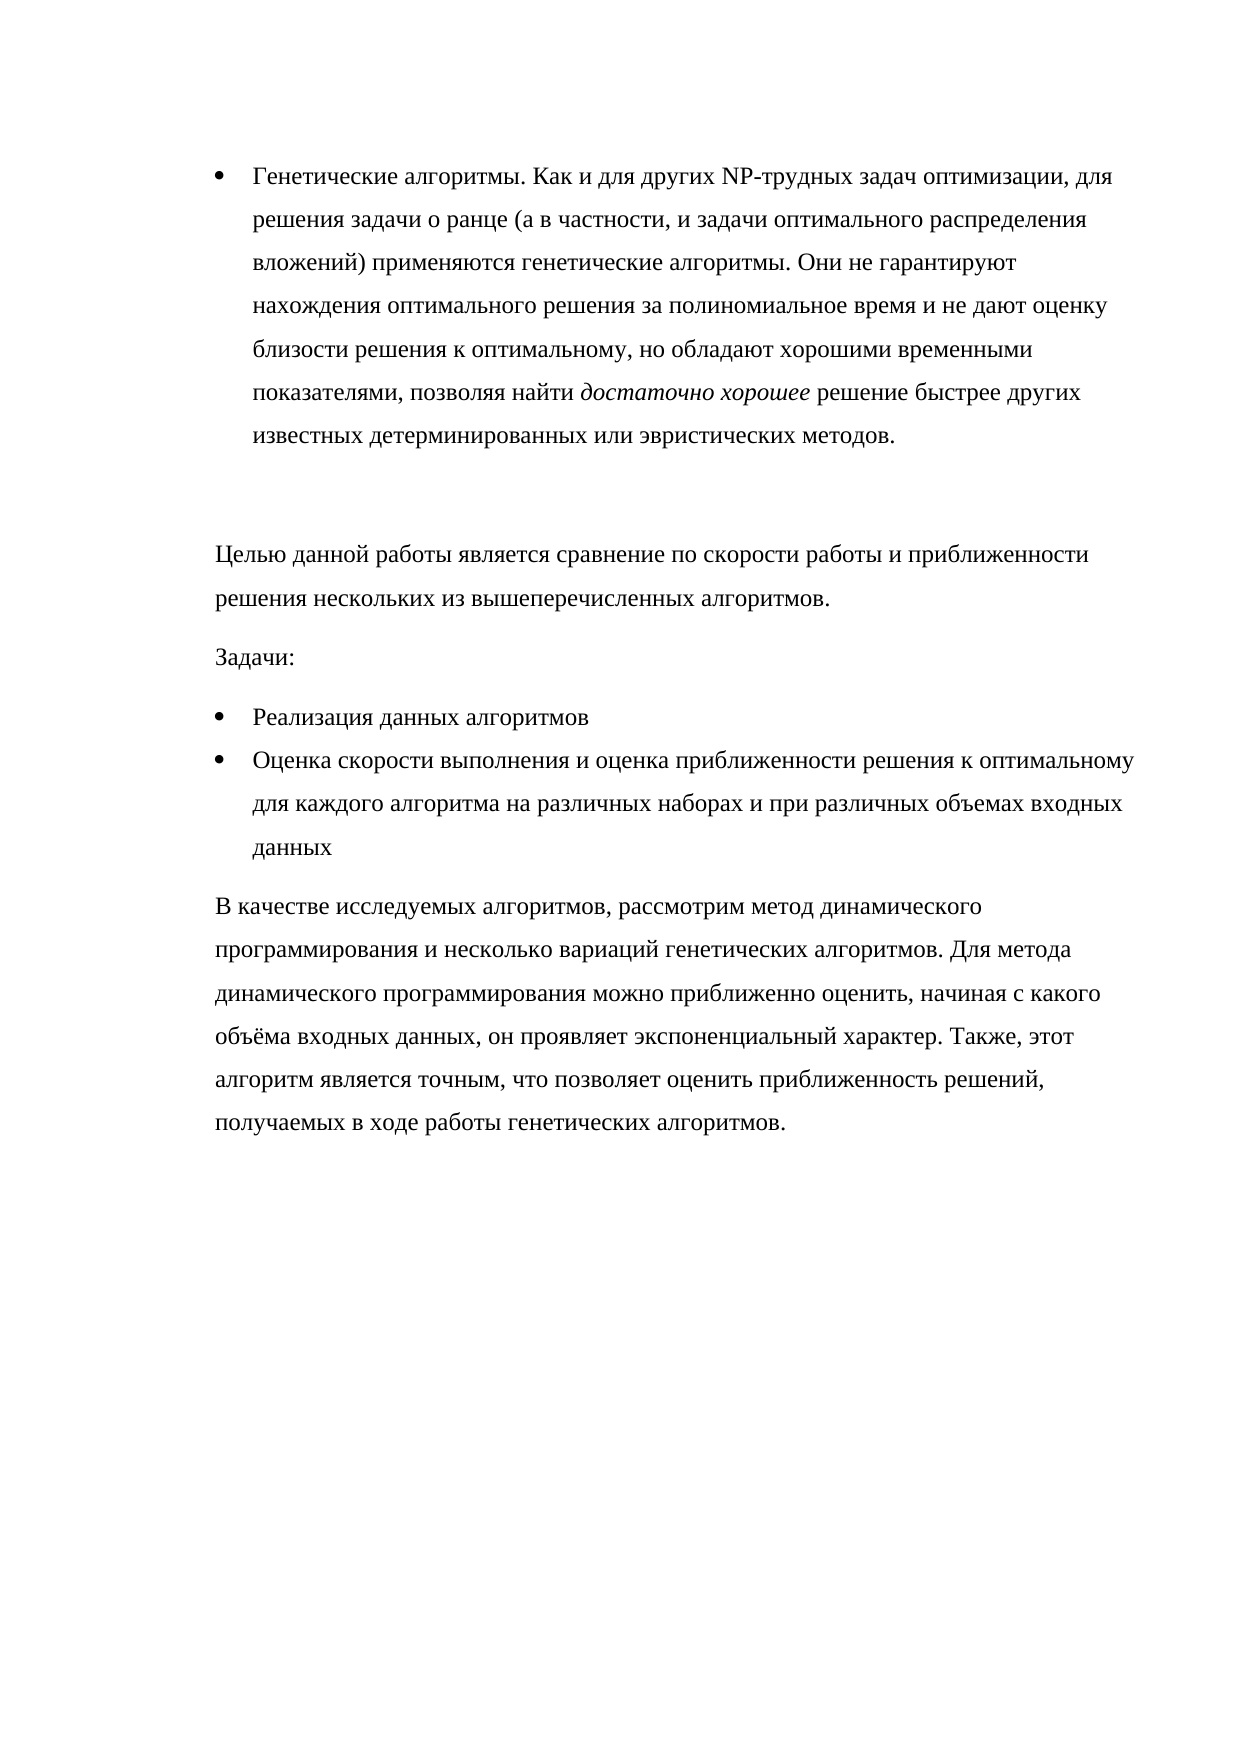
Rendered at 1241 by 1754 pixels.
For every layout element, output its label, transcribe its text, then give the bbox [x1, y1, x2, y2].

text Задачи: [215, 642, 1152, 671]
text В качестве исследуемых алгоритмов, рассмотрим метод динамического программирования и несколько вариаций генетических алгоритмов. Для метода динамического программирования можно приближенно оценить, начиная с какого объёма входных данных, он проявляет экспоненциальный характер. Также, этот алгоритм является точным, что позволяет оценить приближенность решений, получаемых в ходе работы генетических алгоритмов. [215, 891, 1152, 1136]
list Генетические алгоритмы. Как и для других NP-трудных задач оптимизации, для решения задачи о ранце (а в частности, и задачи оптимального распределения вложений) применяются генетические алгоритмы. Они не гарантируют нахождения оптимального решения за полиномиальное время и не дают оценку близости решения к оптимальному, но обладают хорошими временными показателями, позволяя найти достаточно хорошее решение быстрее других известных детерминированных или эвристических методов. [215, 161, 1152, 449]
list Оценка скорости выполнения и оценка приближенности решения к оптимальному для каждого алгоритма на различных наборах и при различных объемах входных данных [215, 745, 1152, 860]
list Реализация данных алгоритмов [215, 702, 1152, 731]
text Целью данной работы является сравнение по скорости работы и приближенности решения нескольких из вышеперечисленных алгоритмов. [215, 539, 1152, 611]
